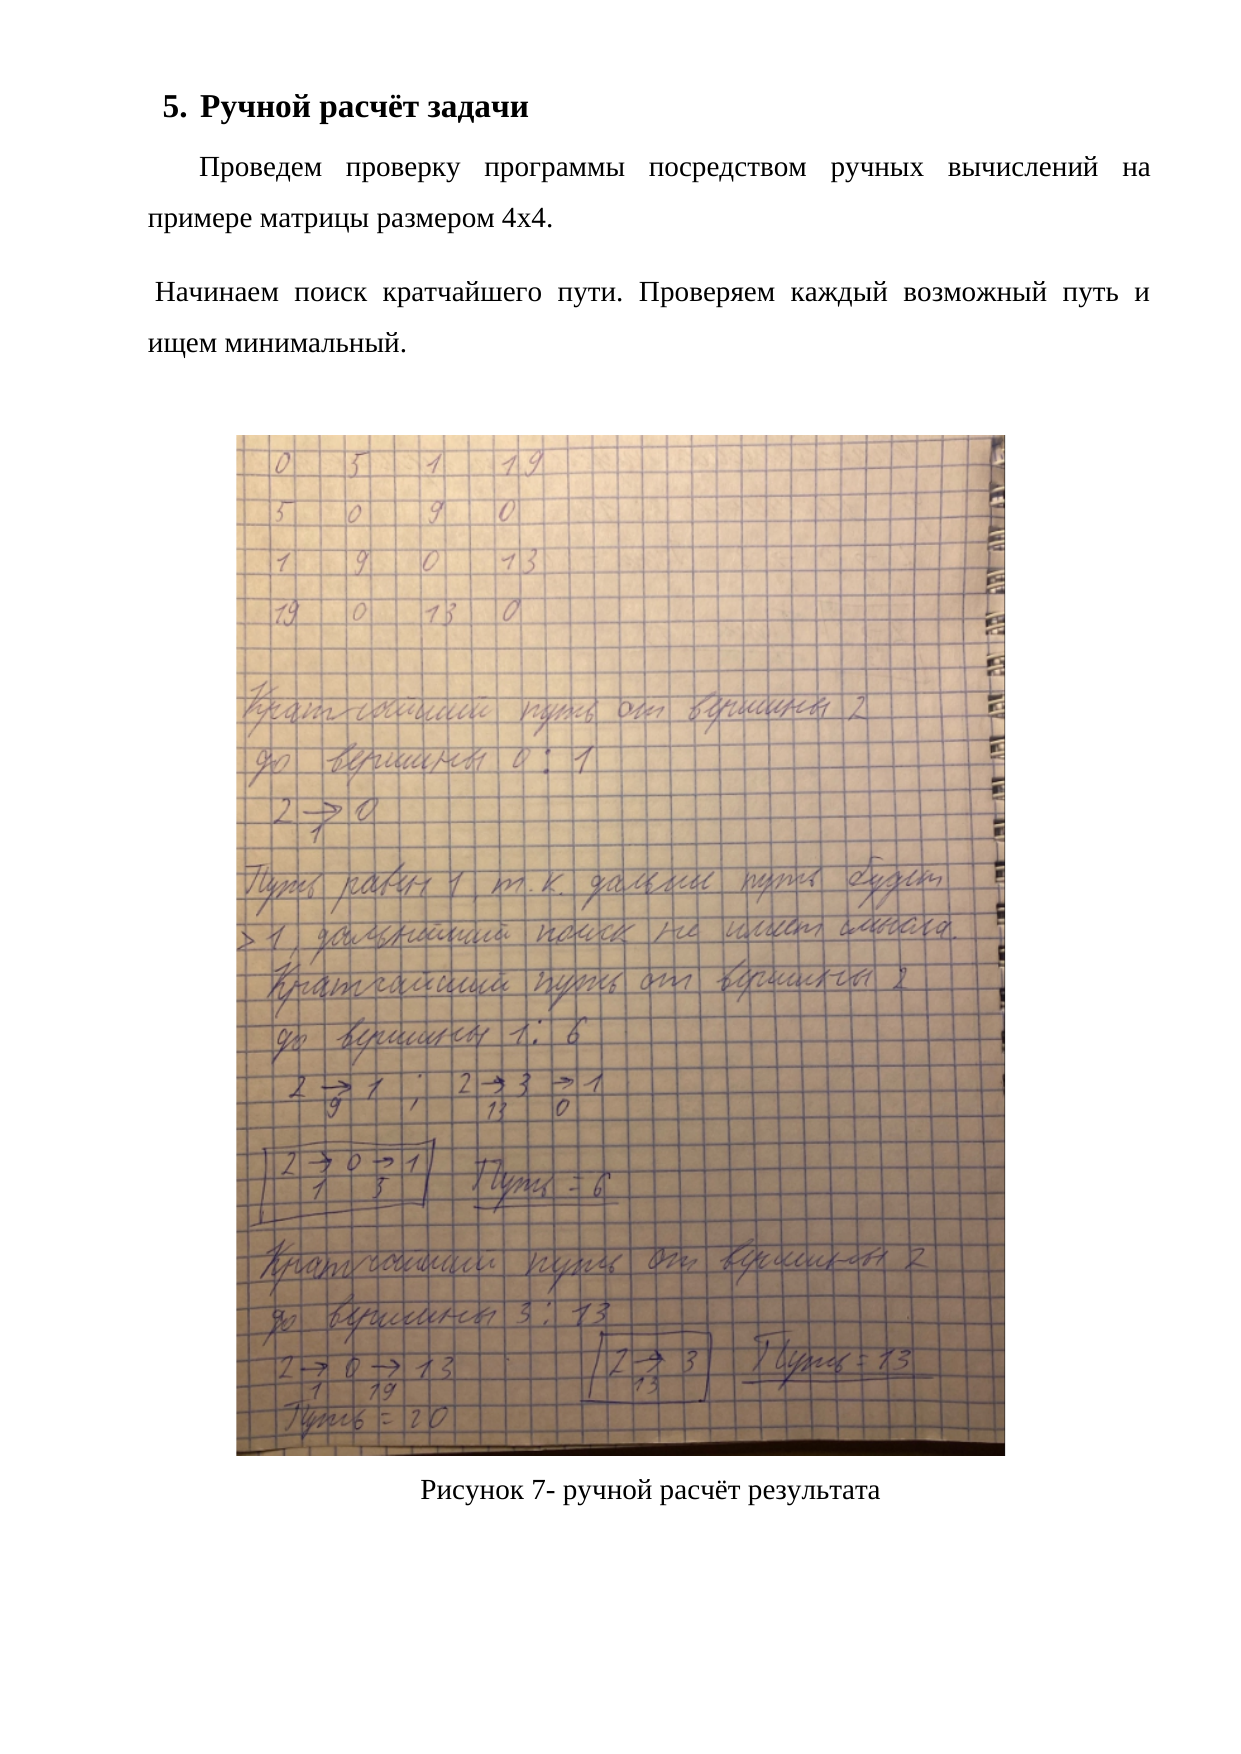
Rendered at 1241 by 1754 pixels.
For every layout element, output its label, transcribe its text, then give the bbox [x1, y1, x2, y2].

text Рисунок 7- ручной расчёт результата [125, 1472, 1176, 1506]
list Ручной расчёт задачи [162, 87, 1176, 125]
picture [236, 435, 1005, 1456]
text Проведем проверку программы посредством ручных вычислений на примере матрицы размером 4x4. [148, 149, 1151, 233]
text Начинаем поиск кратчайшего пути. Проверяем каждый возможный путь и ищем минимальный. [148, 274, 1151, 358]
